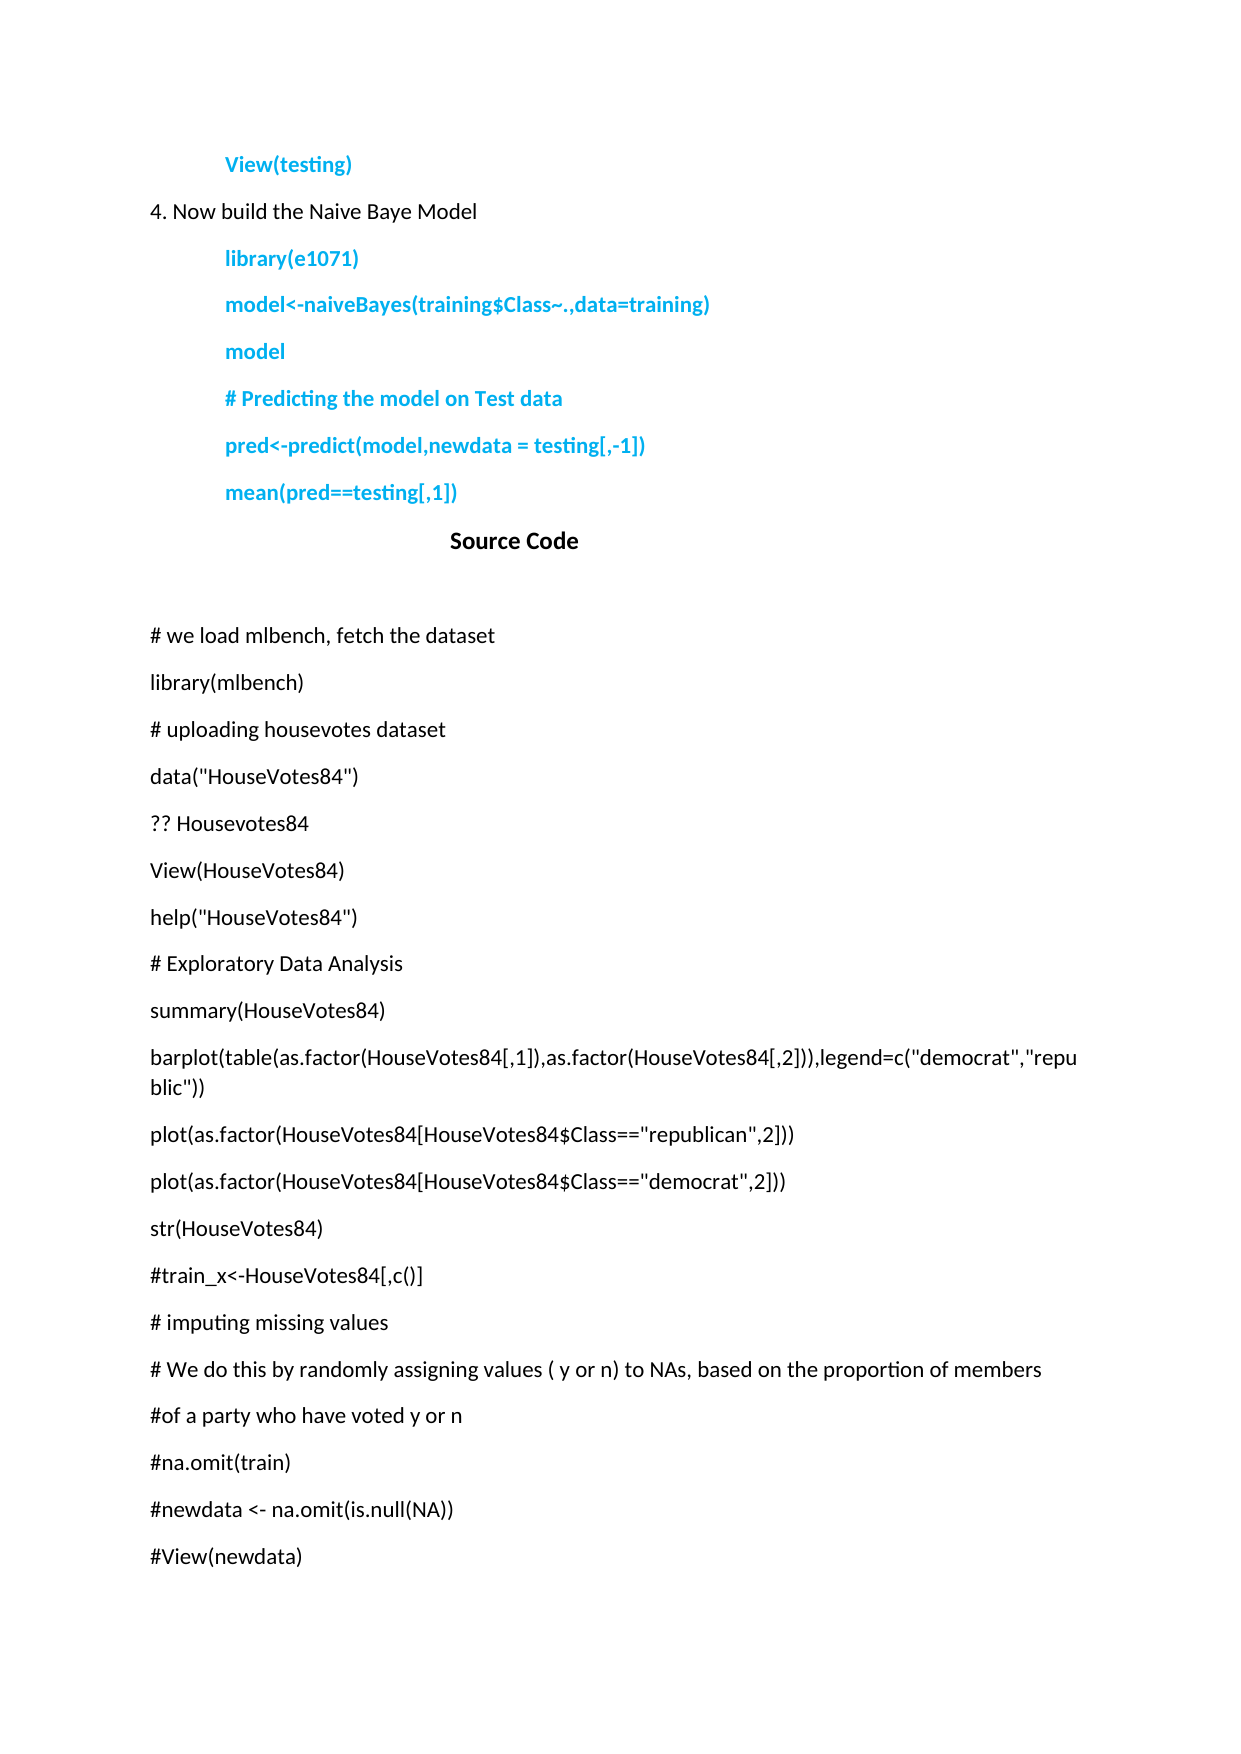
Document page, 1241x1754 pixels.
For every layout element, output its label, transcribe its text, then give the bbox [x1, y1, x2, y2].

text # Exploratory Data Analysis [150, 949, 1090, 978]
text help("HouseVotes84") [150, 903, 1090, 931]
text plot(as.factor(HouseVotes84[HouseVotes84$Class=="democrat",2])) [150, 1167, 1090, 1195]
text plot(as.factor(HouseVotes84[HouseVotes84$Class=="republican",2])) [150, 1120, 1090, 1148]
text # Predicting the model on Test data [150, 384, 1090, 412]
text model [150, 337, 1090, 366]
text #View(newdata) [150, 1542, 1090, 1570]
text model<-naiveBayes(training$Class~.,data=training) [150, 291, 1090, 319]
text 4. Now build the Naive Baye Model [150, 197, 1090, 225]
text library(mlbench) [150, 668, 1090, 696]
text View(testing) [150, 150, 1090, 178]
text pred<-predict(model,newdata = testing[,-1]) [150, 431, 1090, 459]
text data("HouseVotes84") [150, 762, 1090, 790]
text str(HouseVotes84) [150, 1214, 1090, 1242]
text ?? Housevotes84 [150, 809, 1090, 837]
text #newdata <- na.omit(is.null(NA)) [150, 1495, 1090, 1523]
text mean(pred==testing[,1]) [150, 478, 1090, 506]
text #of a party who have voted y or n [150, 1402, 1090, 1430]
text #train_x<-HouseVotes84[,c()] [150, 1261, 1090, 1289]
text barplot(table(as.factor(HouseVotes84[,1]),as.factor(HouseVotes84[,2])),legend=c("democrat","republic")) [150, 1043, 1090, 1102]
text summary(HouseVotes84) [150, 996, 1090, 1024]
text # imputing missing values [150, 1308, 1090, 1336]
text #na.omit(train) [150, 1448, 1090, 1477]
text # We do this by randomly assigning values ( y or n) to NAs, based on the proportion of members [150, 1355, 1090, 1383]
text Source Code [150, 525, 1090, 556]
text View(HouseVotes84) [150, 856, 1090, 884]
text # we load mlbench, fetch the dataset [150, 621, 1090, 649]
text library(e1071) [150, 244, 1090, 272]
text # uploading housevotes dataset [150, 715, 1090, 743]
